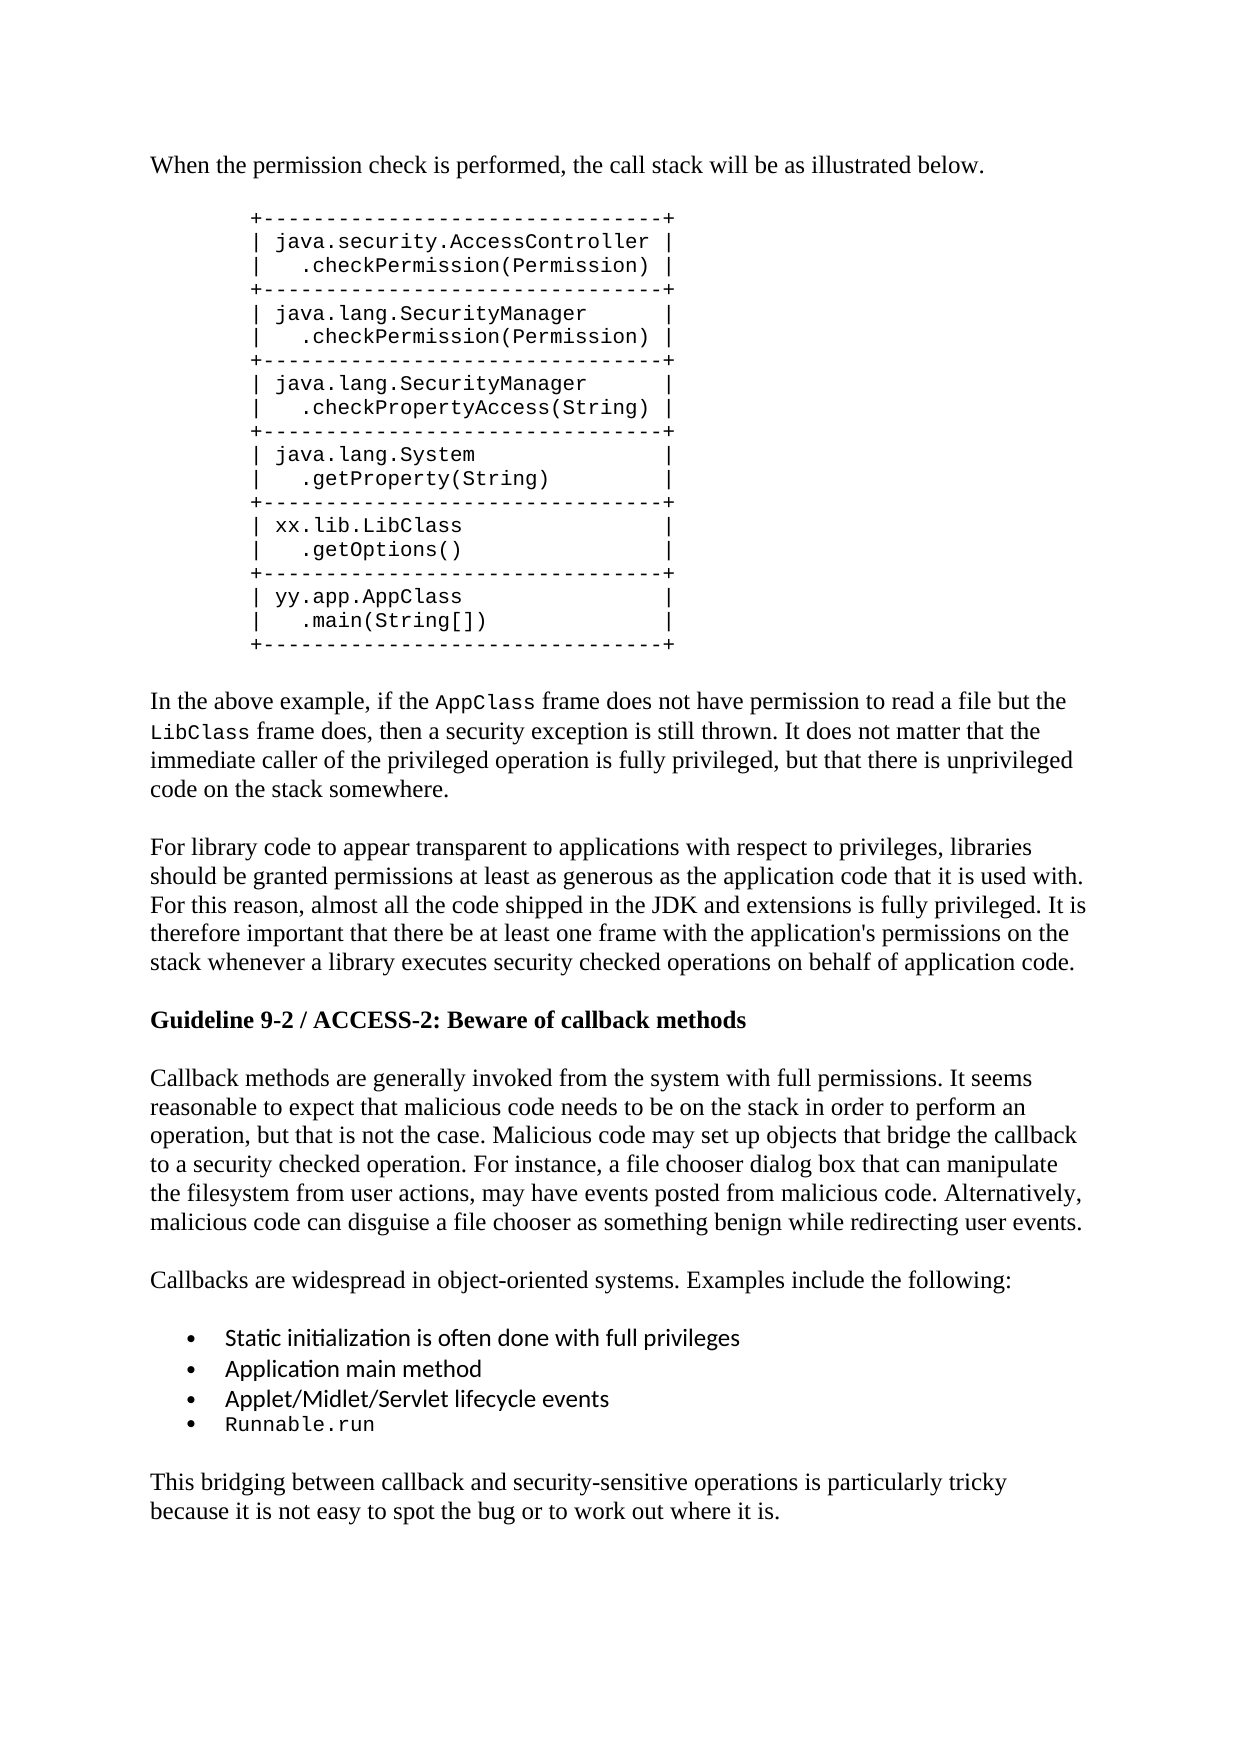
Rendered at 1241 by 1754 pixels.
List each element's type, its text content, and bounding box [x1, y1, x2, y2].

text | java.lang.System | [150, 444, 1090, 468]
list Static initialization is often done with full privileges [187, 1323, 1090, 1353]
text +--------------------------------+ [150, 350, 1090, 373]
text | .getProperty(String) | [150, 468, 1090, 492]
text +--------------------------------+ [150, 208, 1090, 232]
text For library code to appear transparent to applications with respect to privileges, libraries should be granted permissions at least as generous as the application code that it is used with. For this reason, almost all the code shipped in the JDK and extensions is fully privileged. It is therefore important that there be at least one frame with the application's permissions on the stack whenever a library executes security checked operations on behalf of application code. [150, 832, 1090, 976]
text +--------------------------------+ [150, 492, 1090, 515]
text Callback methods are generally invoked from the system with full permissions. It seems reasonable to expect that malicious code needs to be on the stack in order to perform an operation, but that is not the case. Malicious code may set up objects that bridge the callback to a security checked operation. For instance, a file chooser dialog box that can manipulate the filesystem from user actions, may have events posted from malicious code. Alternatively, malicious code can disguise a file chooser as something benign while redirecting user events. [150, 1063, 1090, 1236]
text In the above example, if the AppClass frame does not have permission to read a file but the LibClass frame does, then a security exception is still thrown. It does not matter that the immediate caller of the privileged operation is fully privileged, but that there is unprivileged code on the stack somewhere. [150, 686, 1090, 803]
text | .checkPermission(Permission) | [150, 326, 1090, 350]
text | xx.lib.LibClass | [150, 515, 1090, 539]
text +--------------------------------+ [150, 563, 1090, 586]
text +--------------------------------+ [150, 279, 1090, 302]
text | java.lang.SecurityManager | [150, 302, 1090, 326]
text | java.lang.SecurityManager | [150, 373, 1090, 397]
text This bridging between callback and security-sensitive operations is particularly tricky because it is not easy to spot the bug or to work out where it is. [150, 1467, 1090, 1524]
text +--------------------------------+ [150, 421, 1090, 444]
text | .checkPermission(Permission) | [150, 255, 1090, 279]
text When the permission check is performed, the call stack will be as illustrated below. [150, 150, 1090, 179]
list Runnable.run [187, 1414, 1090, 1438]
text | .getOptions() | [150, 539, 1090, 563]
text | java.security.AccessController | [150, 232, 1090, 255]
text +--------------------------------+ [150, 633, 1090, 657]
list Application main method [187, 1353, 1090, 1384]
subtitle Guideline 9-2 / ACCESS-2: Beware of callback methods [150, 1005, 1090, 1034]
text Callbacks are widespread in object-oriented systems. Examples include the following: [150, 1265, 1090, 1293]
text | .checkPropertyAccess(String) | [150, 397, 1090, 421]
list Applet/Midlet/Servlet lifecycle events [187, 1384, 1090, 1414]
text | yy.app.AppClass | [150, 586, 1090, 610]
text | .main(String[]) | [150, 610, 1090, 633]
